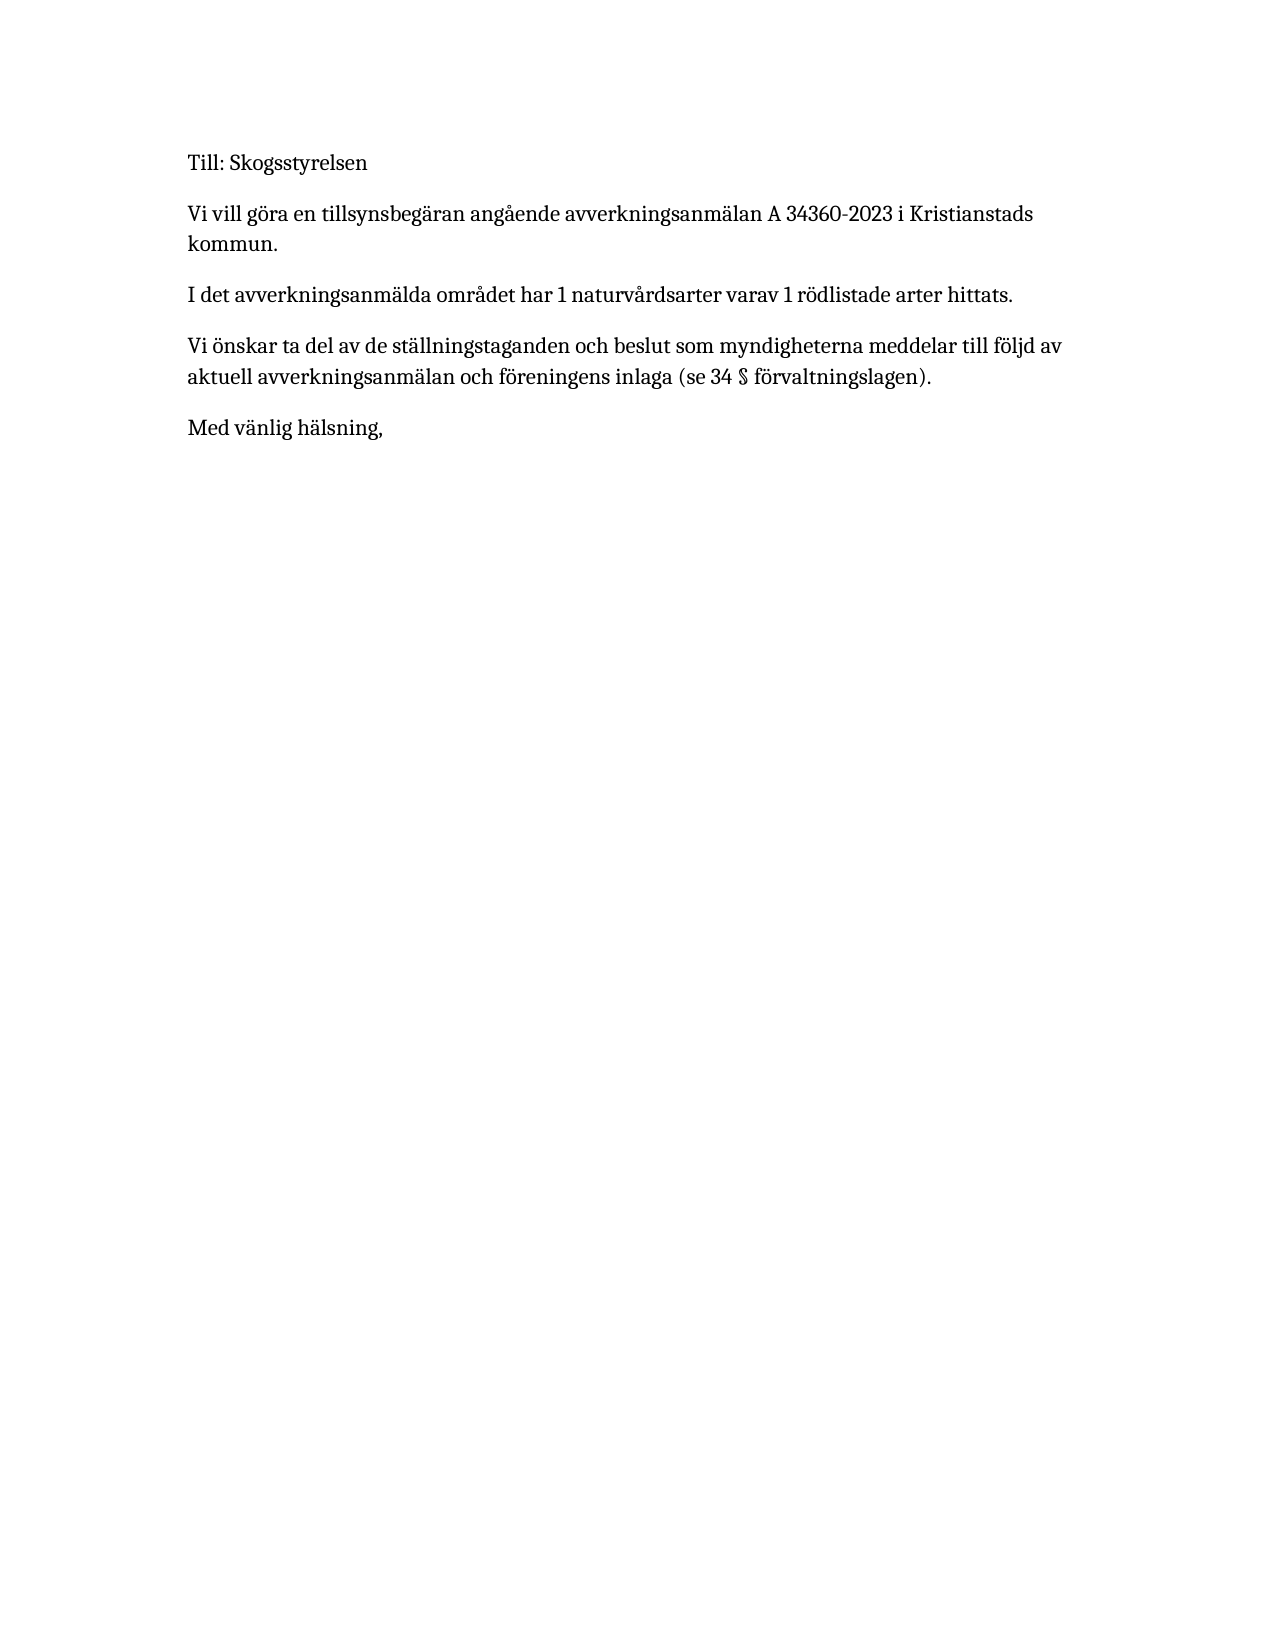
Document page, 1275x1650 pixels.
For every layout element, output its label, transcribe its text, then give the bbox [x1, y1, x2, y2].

text Till: Skogsstyrelsen [187, 150, 1087, 176]
text I det avverkningsanmälda området har 1 naturvårdsarter varav 1 rödlistade arter hittats. [187, 282, 1087, 309]
text Vi vill göra en tillsynsbegäran angående avverkningsanmälan A 34360-2023 i Kristianstads kommun. [187, 201, 1087, 258]
text Vi önskar ta del av de ställningstaganden och beslut som myndigheterna meddelar till följd av aktuell avverkningsanmälan och föreningens inlaga (se 34 § förvaltningslagen). [187, 333, 1087, 390]
text Med vänlig hälsning, [187, 414, 1087, 471]
